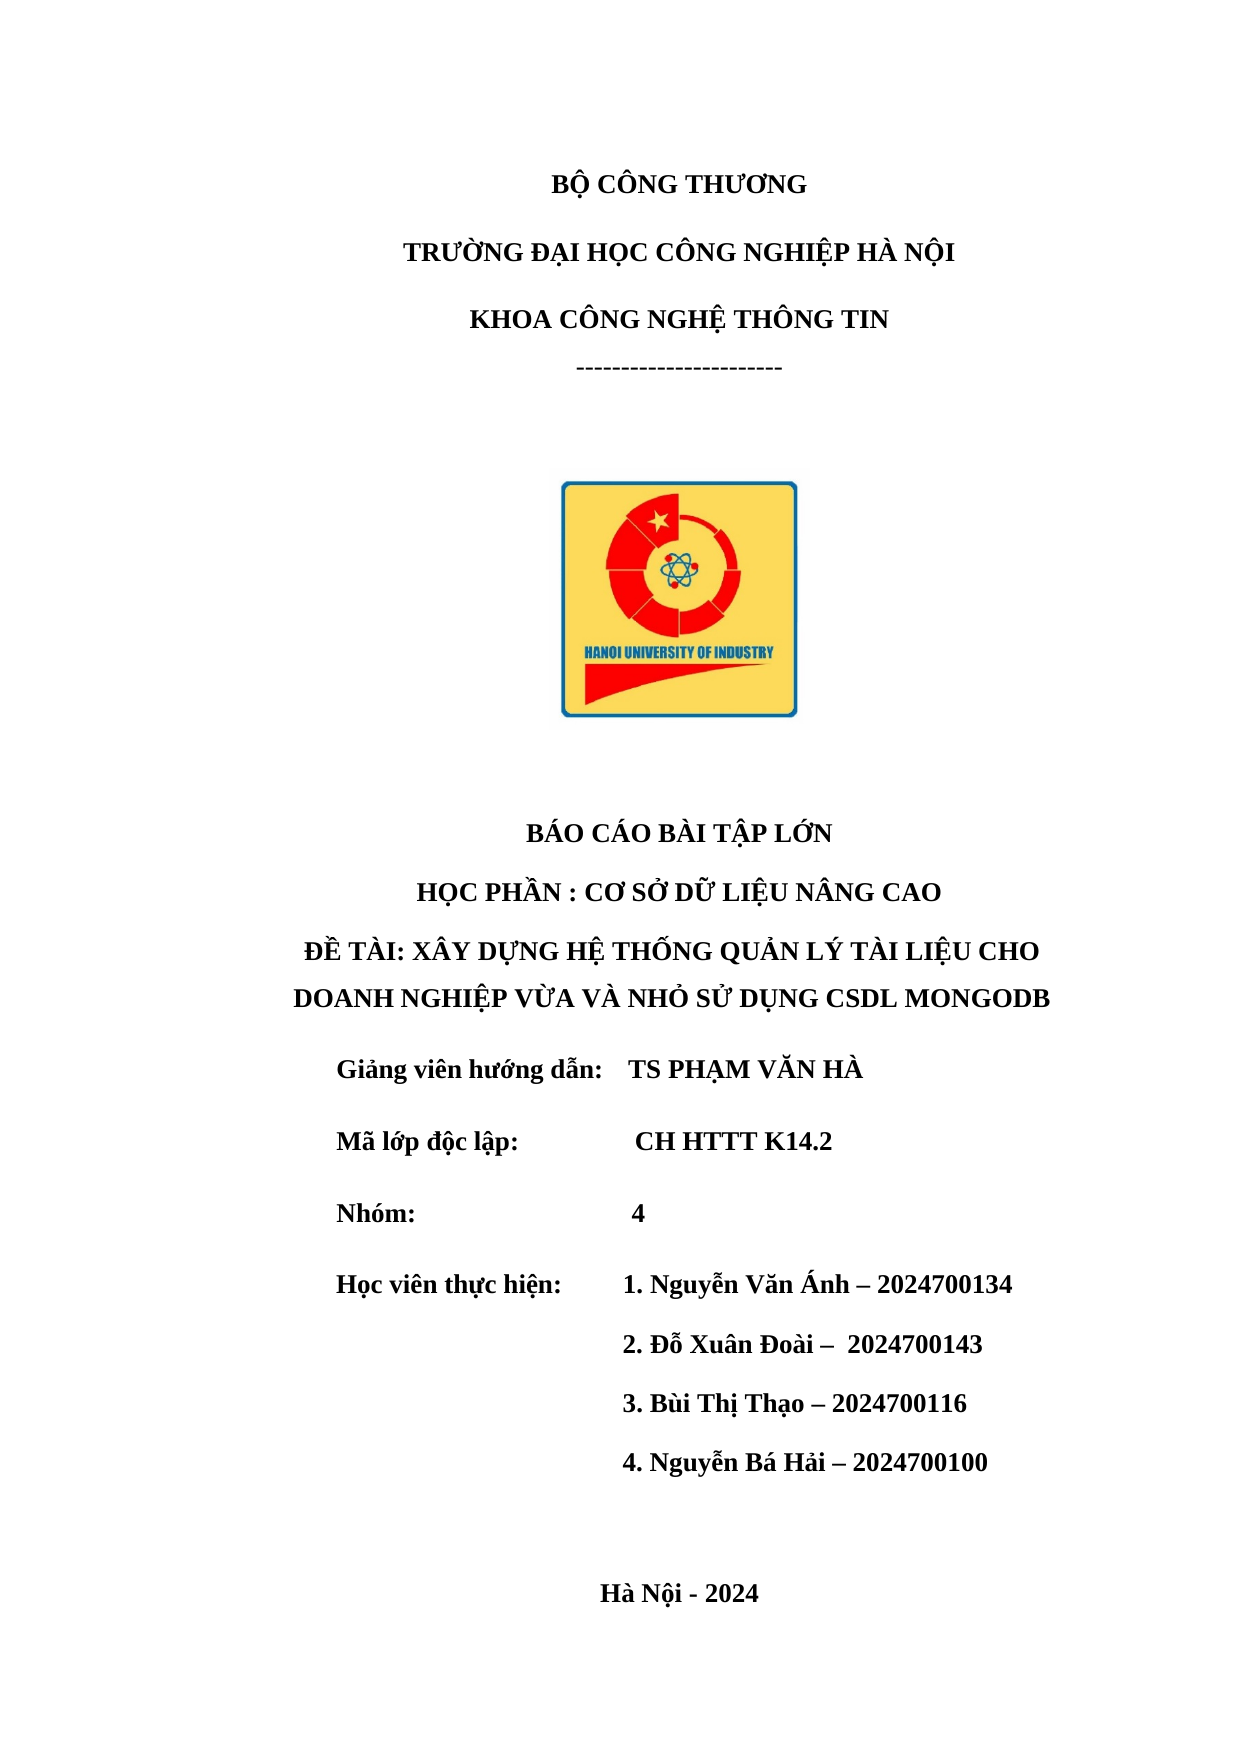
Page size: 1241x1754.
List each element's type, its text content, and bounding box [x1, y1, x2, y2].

table_cell Nhóm: [325, 1185, 620, 1256]
text ĐỀ TÀI: XÂY DỰNG HỆ THỐNG QUẢN LÝ TÀI LIỆU CHO DOANH NGHIỆP VỪA VÀ NHỎ SỬ DỤNG CSDL MONGODB [251, 935, 1093, 1013]
table_cell CH HTTT K14.2 [620, 1113, 1063, 1184]
text BỘ CÔNG THƯƠNG [236, 168, 1122, 200]
table_header TS PHẠM VĂN HÀ [620, 1041, 1063, 1113]
text 3. Bùi Thị Thạo – 2024700116 [251, 1387, 1093, 1418]
text HỌC PHẦN : CƠ SỞ DỮ LIỆU NÂNG CAO [236, 876, 1122, 907]
text Học viên thực hiện: 1. Nguyễn Văn Ánh – 2024700134 [251, 1269, 1093, 1300]
table_cell Mã lớp độc lập: [325, 1113, 620, 1184]
table_cell 4 [620, 1185, 1063, 1256]
text ----------------------- [236, 350, 1122, 381]
text 2. Đỗ Xuân Đoài – 2024700143 [251, 1328, 1093, 1359]
text TRƯỜNG ĐẠI HỌC CÔNG NGHIỆP HÀ NỘI [236, 236, 1122, 267]
text Hà Nội - 2024 [236, 1577, 1122, 1608]
text BÁO CÁO BÀI TẬP LỚN [236, 817, 1122, 848]
table_header Giảng viên hướng dẫn: [325, 1041, 620, 1113]
text KHOA CÔNG NGHỆ THÔNG TIN [236, 303, 1122, 335]
text 4. Nguyễn Bá Hải – 2024700100 [251, 1446, 1093, 1477]
picture [548, 468, 810, 730]
